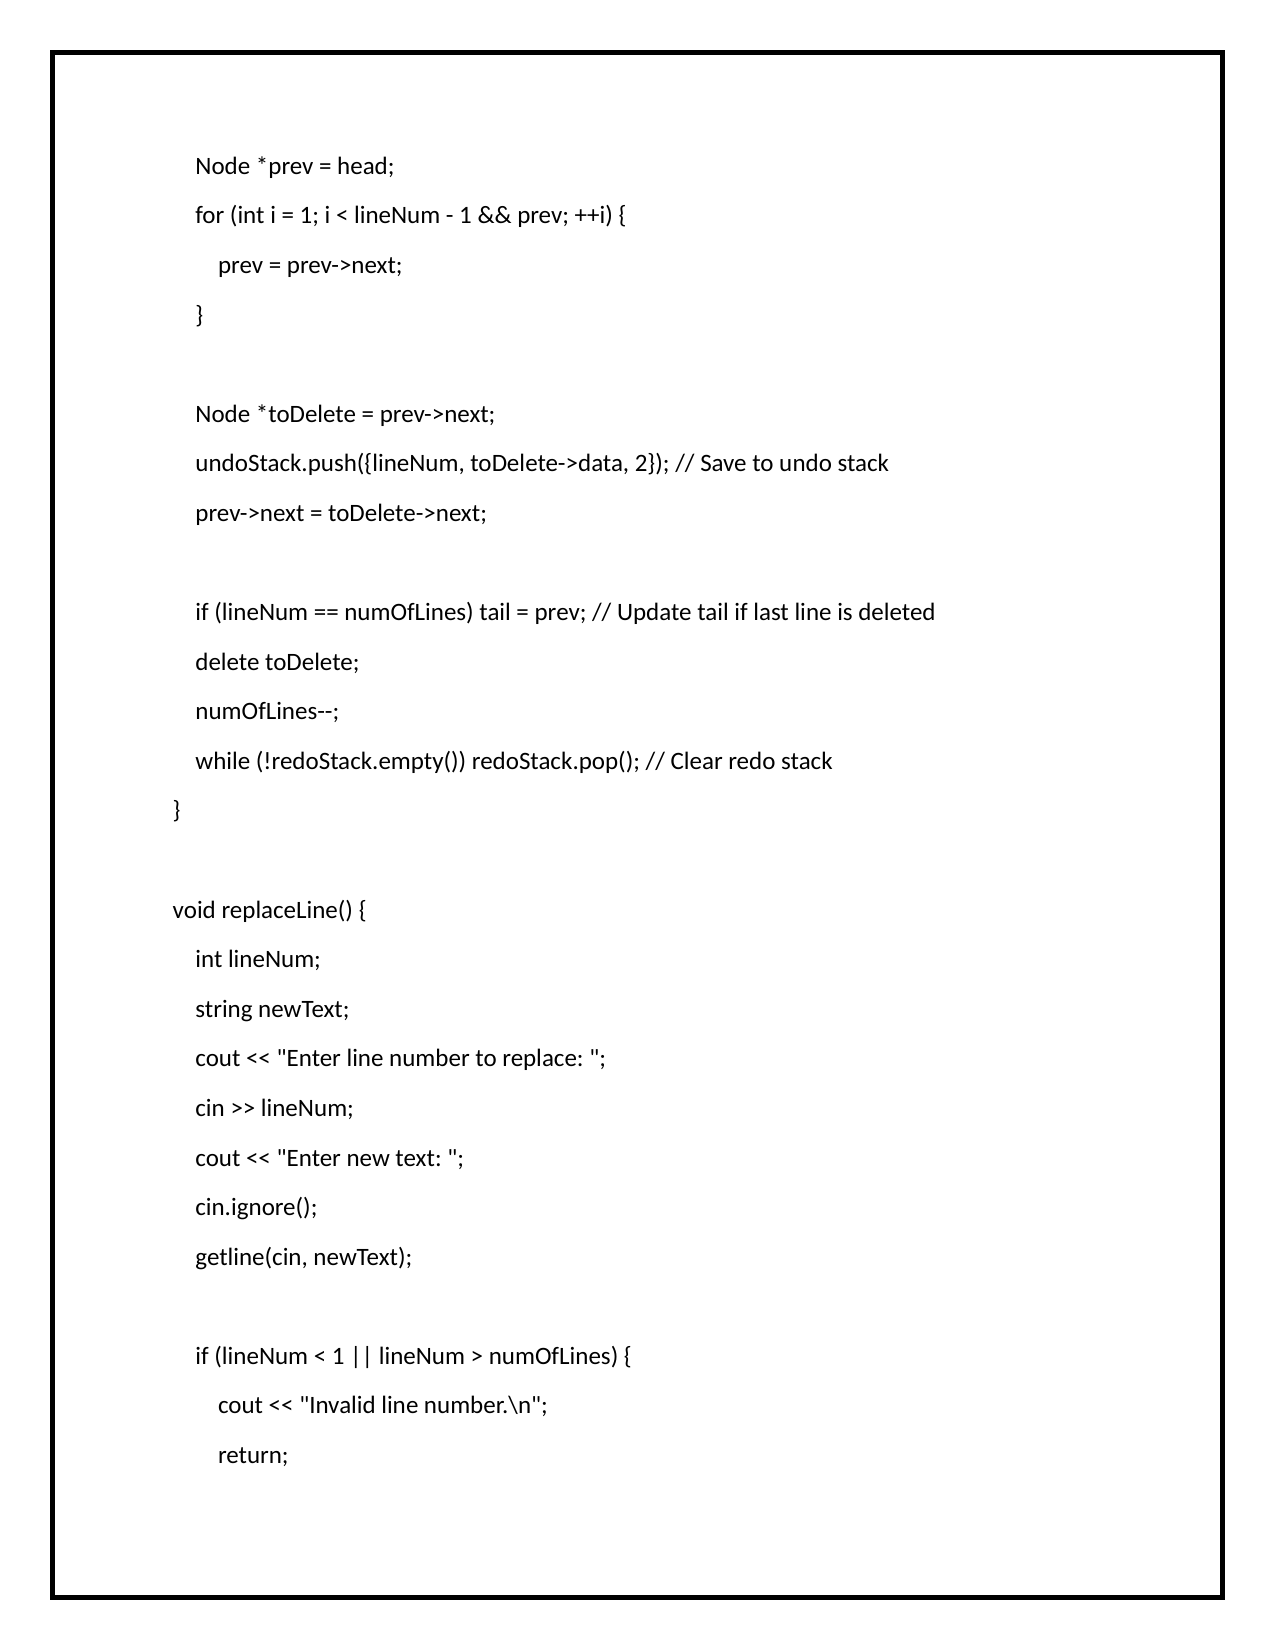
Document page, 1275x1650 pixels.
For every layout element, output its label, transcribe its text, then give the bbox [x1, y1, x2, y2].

text Node *prev = head; [150, 150, 1125, 181]
text if (lineNum == numOfLines) tail = prev; // Update tail if last line is deleted [150, 596, 1125, 627]
text int lineNum; [150, 943, 1125, 974]
text numOfLines--; [150, 695, 1125, 726]
text cout << "Enter line number to replace: "; [150, 1042, 1125, 1073]
text undoStack.push({lineNum, toDelete->data, 2}); // Save to undo stack [150, 447, 1125, 478]
text getline(cin, newText); [150, 1241, 1125, 1271]
text prev = prev->next; [150, 249, 1125, 280]
text return; [150, 1439, 1125, 1470]
text } [150, 794, 1125, 825]
text if (lineNum < 1 || lineNum > numOfLines) { [150, 1340, 1125, 1371]
text delete toDelete; [150, 646, 1125, 676]
text Node *toDelete = prev->next; [150, 398, 1125, 428]
text cin.ignore(); [150, 1191, 1125, 1222]
text cin >> lineNum; [150, 1092, 1125, 1123]
text cout << "Invalid line number.\n"; [150, 1389, 1125, 1420]
text prev->next = toDelete->next; [150, 497, 1125, 528]
text } [150, 299, 1125, 329]
text for (int i = 1; i < lineNum - 1 && prev; ++i) { [150, 199, 1125, 230]
text string newText; [150, 993, 1125, 1023]
text void replaceLine() { [150, 894, 1125, 924]
text cout << "Enter new text: "; [150, 1142, 1125, 1172]
text while (!redoStack.empty()) redoStack.pop(); // Clear redo stack [150, 745, 1125, 776]
